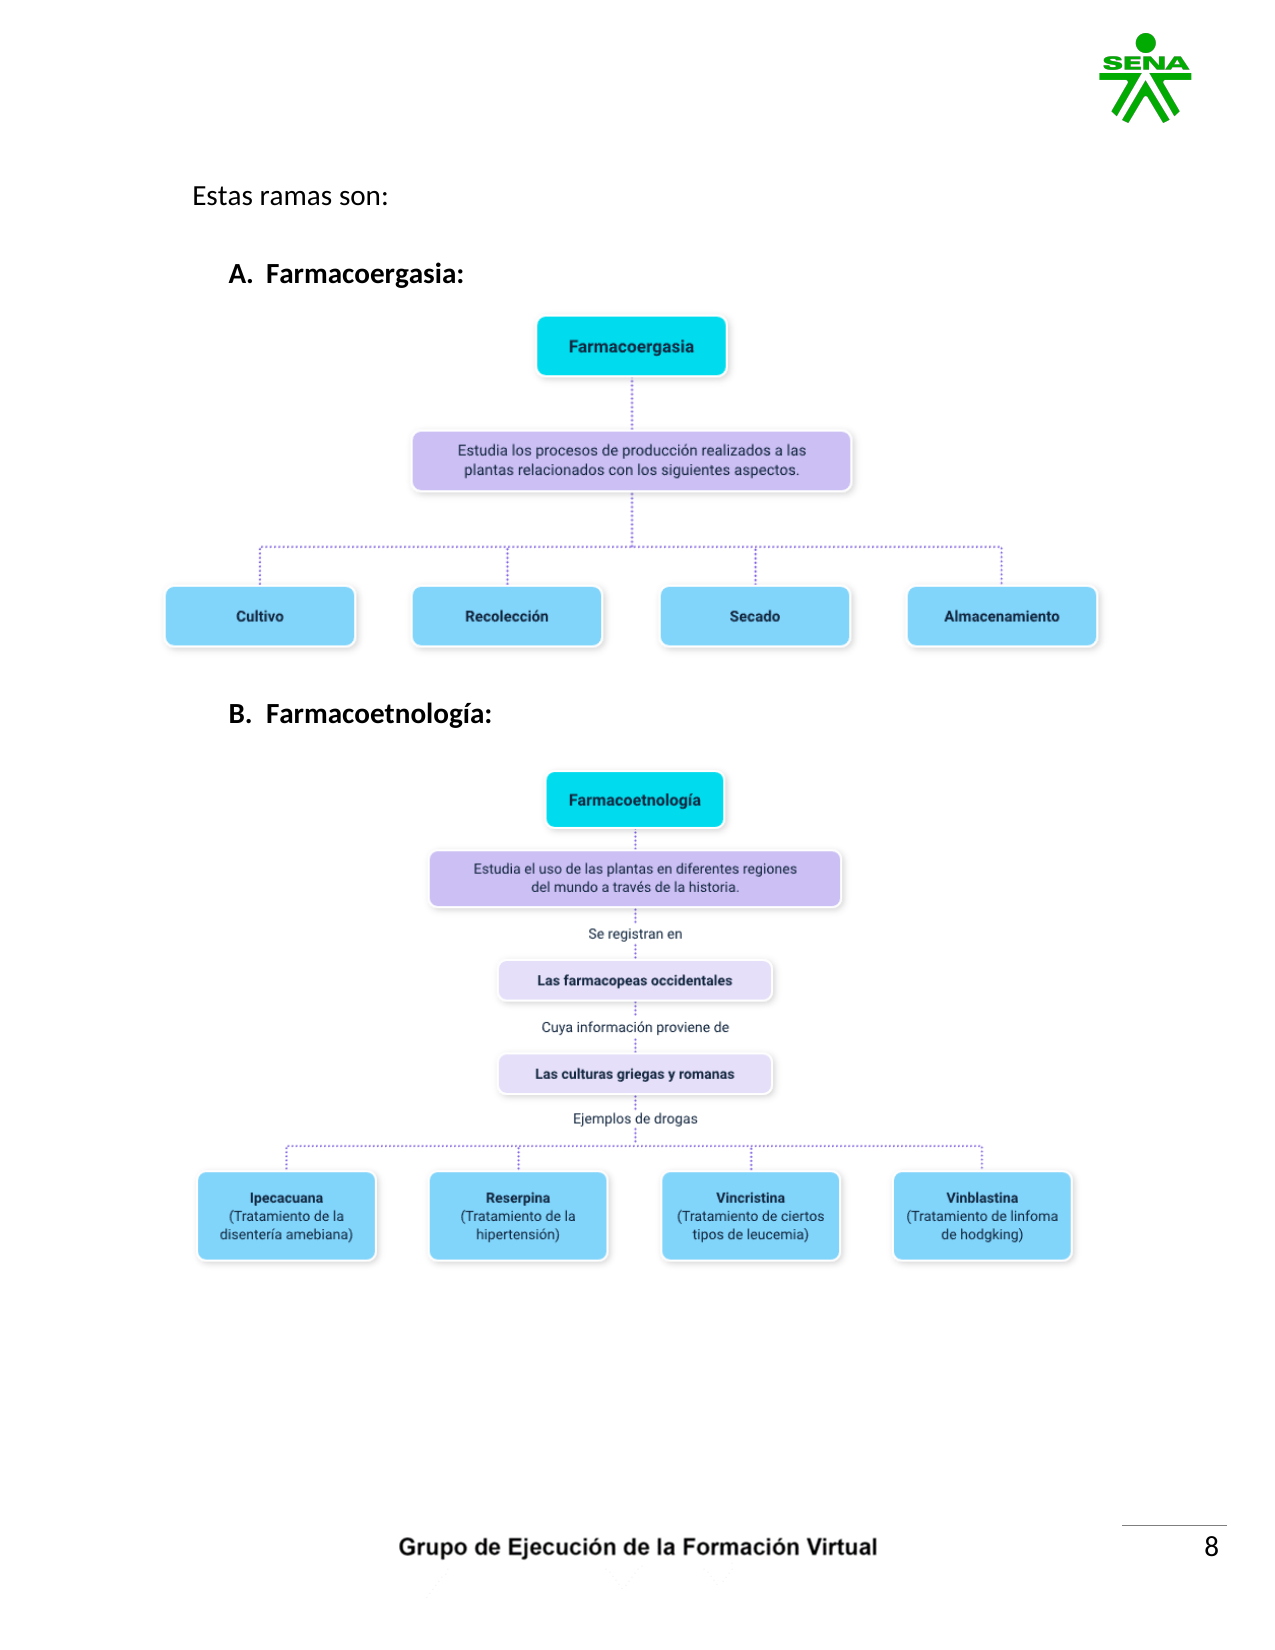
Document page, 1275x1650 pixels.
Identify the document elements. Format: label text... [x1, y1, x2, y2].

picture [0, 1486, 1275, 1598]
picture [192, 765, 1088, 1286]
picture [156, 309, 1119, 678]
list Farmacoetnología: [228, 696, 1157, 731]
text Estas ramas son: [118, 177, 1157, 213]
list Farmacoergasia: [228, 256, 1157, 291]
picture [1099, 33, 1192, 123]
